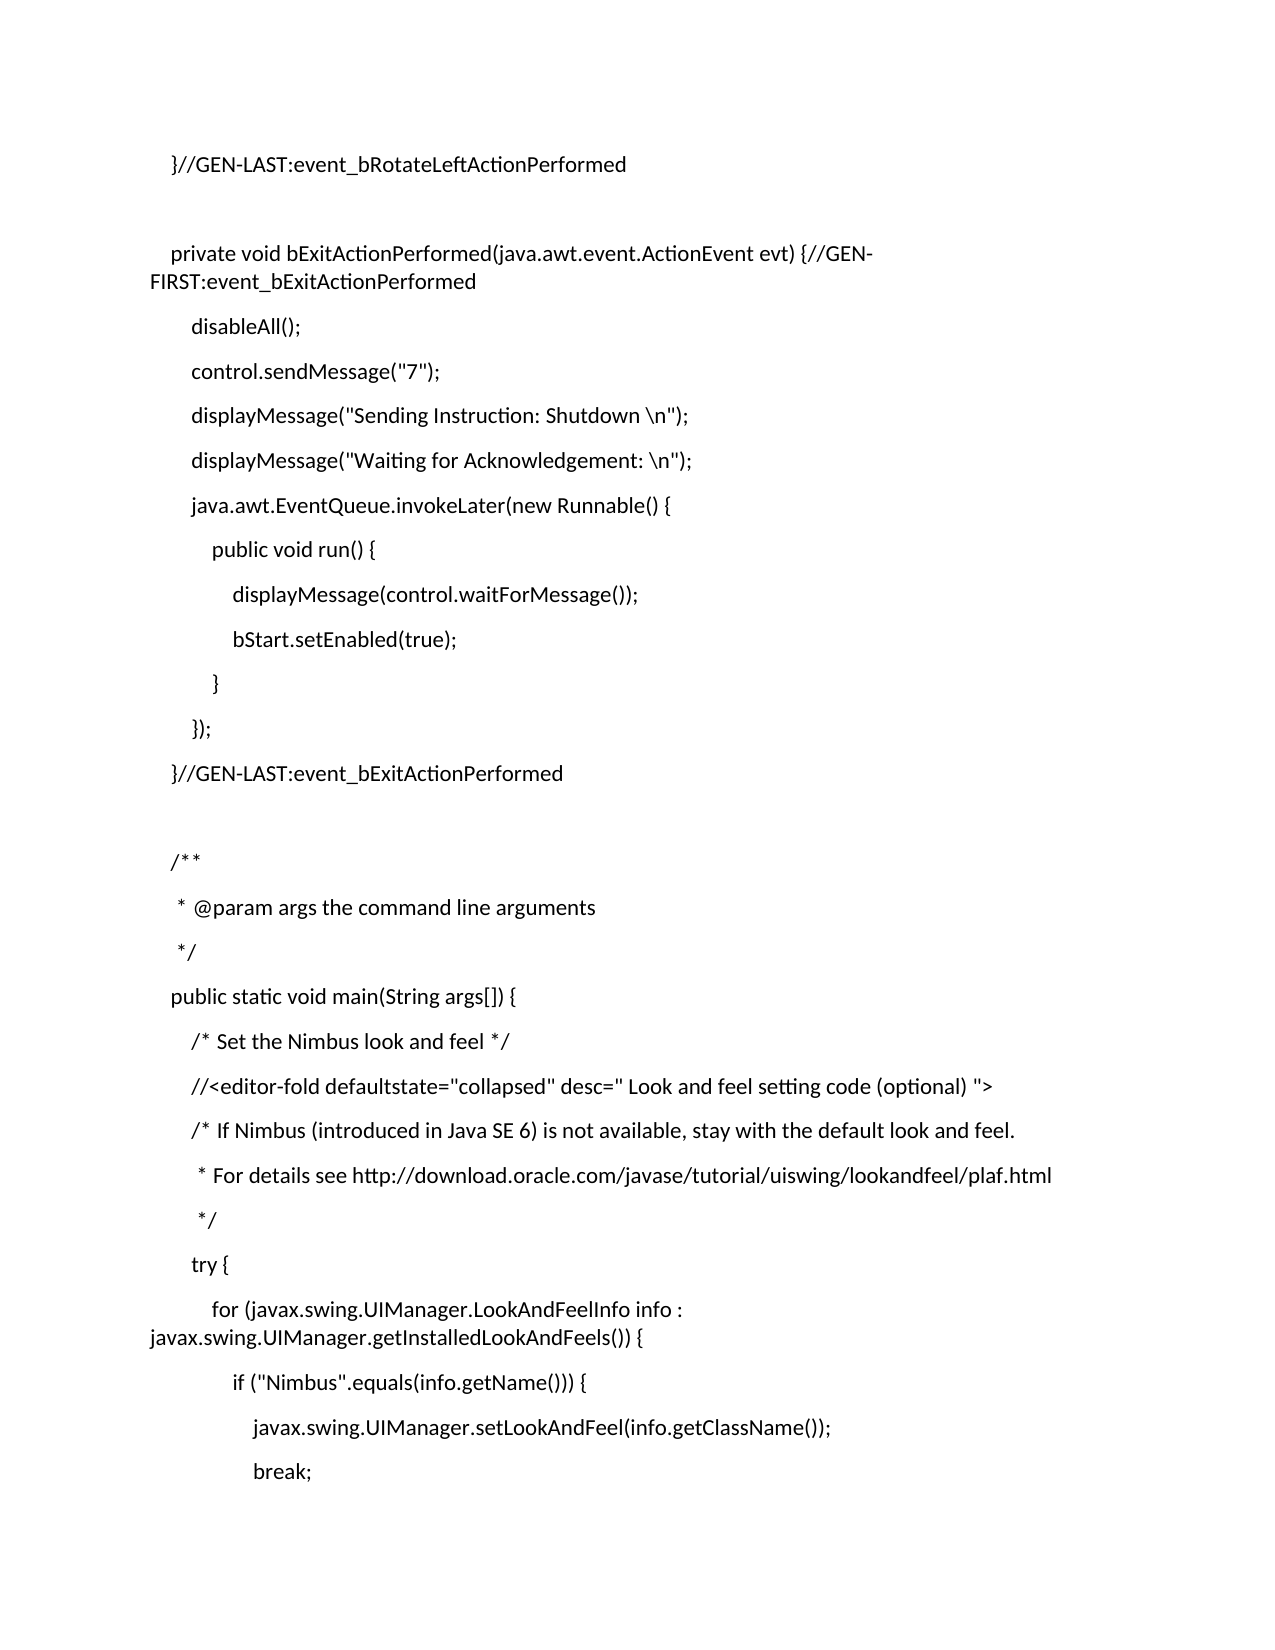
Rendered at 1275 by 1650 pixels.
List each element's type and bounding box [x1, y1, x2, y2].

table_cell [139, 150, 1113, 1500]
